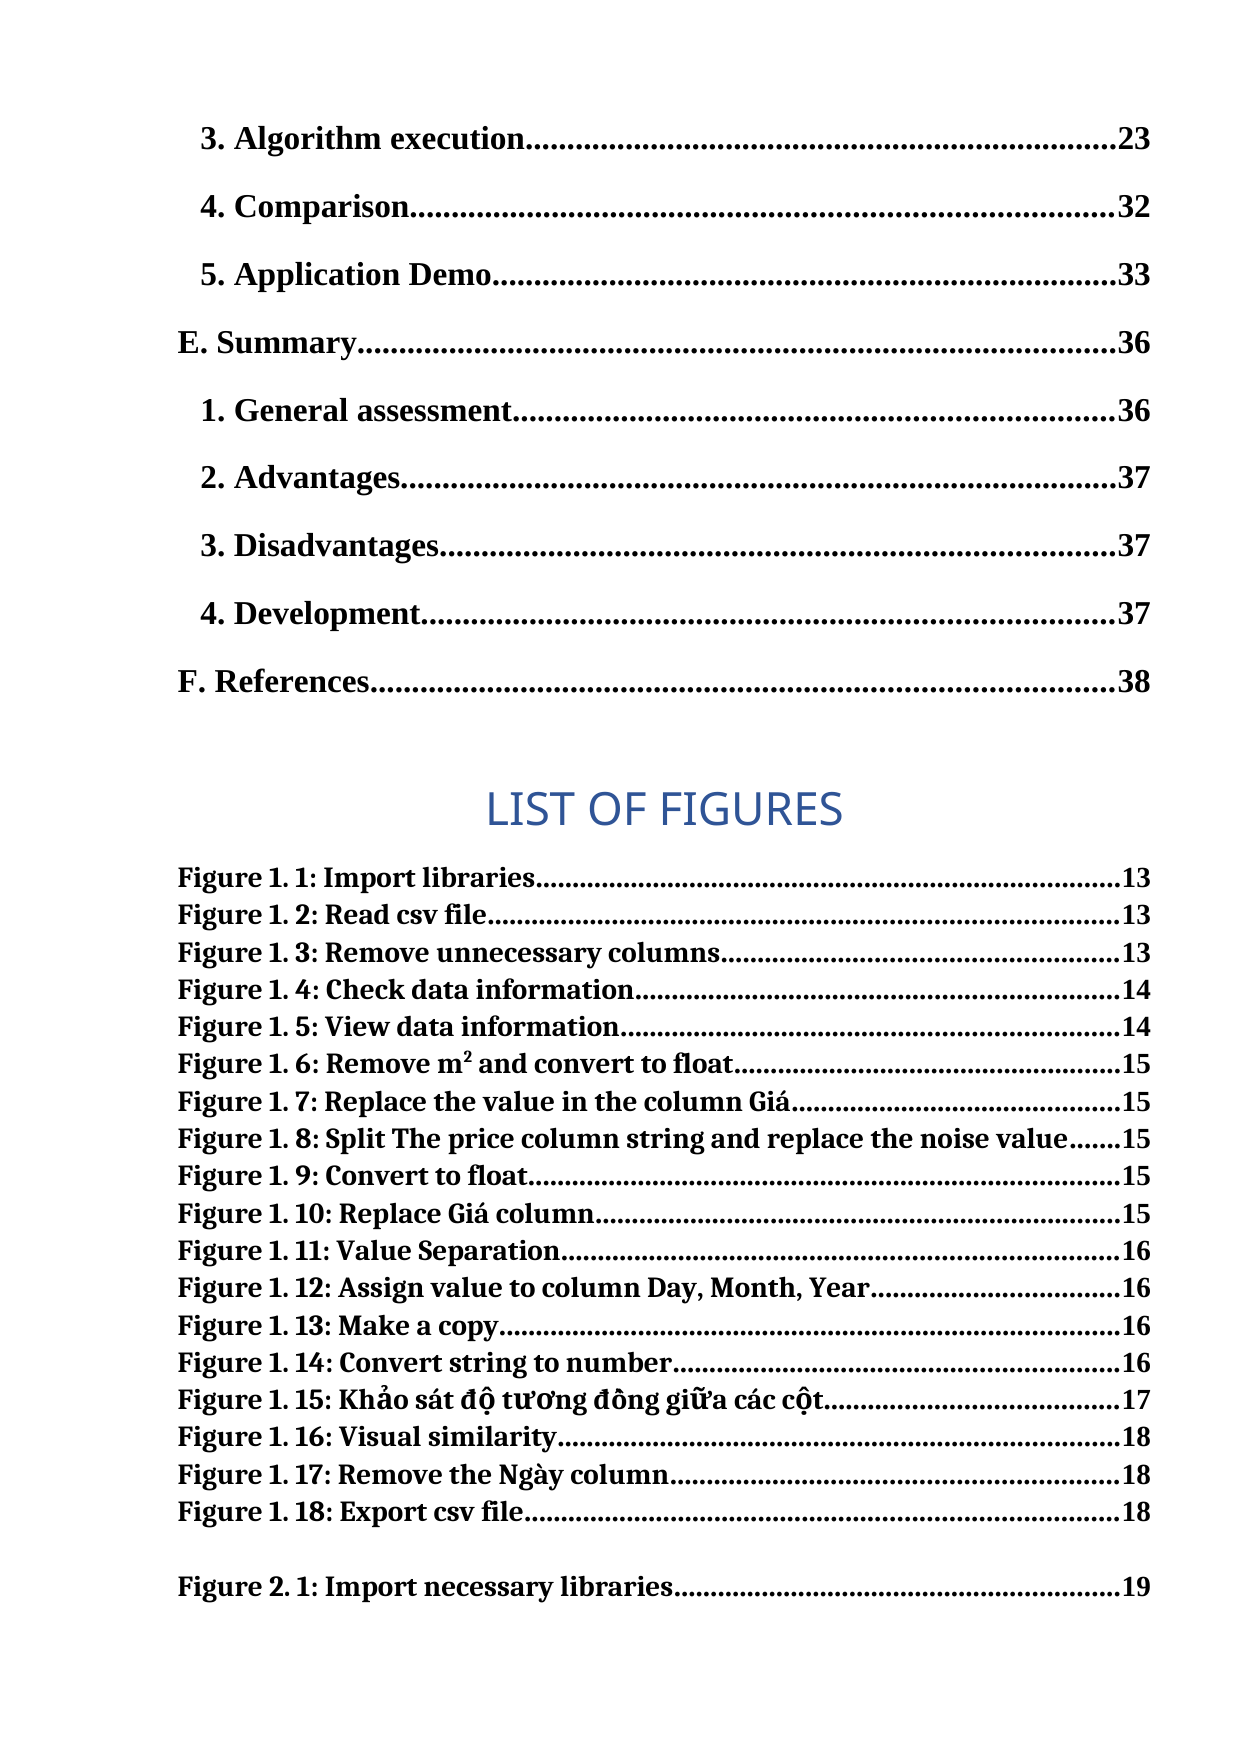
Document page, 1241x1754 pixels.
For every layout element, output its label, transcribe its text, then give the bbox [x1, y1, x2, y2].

text Figure 1. 15: Khảo sát độ tương đồng giữa các cột 17 [177, 1382, 1152, 1417]
text Figure 1. 13: Make a copy 16 [177, 1308, 1152, 1342]
text Figure 1. 4: Check data information 14 [177, 972, 1152, 1007]
text Figure 1. 3: Remove unnecessary columns 13 [177, 935, 1152, 969]
text Figure 2. 1: Import necessary libraries 19 [177, 1569, 1152, 1604]
text Figure 1. 8: Split The price column string and replace the noise value 15 [177, 1121, 1152, 1156]
text Figure 1. 5: View data information 14 [177, 1009, 1152, 1044]
text Figure 1. 9: Convert to float 15 [177, 1158, 1152, 1193]
text Figure 1. 10: Replace Giá column 15 [177, 1196, 1152, 1230]
text Figure 1. 11: Value Separation 16 [177, 1233, 1152, 1268]
text Figure 1. 16: Visual similarity 18 [177, 1419, 1152, 1454]
text Figure 1. 12: Assign value to column Day, Month, Year 16 [177, 1270, 1152, 1305]
text Figure 1. 2: Read csv file 13 [177, 897, 1152, 932]
text Figure 1. 18: Export csv file 18 [177, 1494, 1152, 1529]
text Figure 1. 1: Import libraries 13 [177, 860, 1152, 895]
text LIST OF FIGURES [177, 776, 1152, 839]
text Figure 1. 7: Replace the value in the column Giá 15 [177, 1084, 1152, 1118]
text Figure 1. 17: Remove the Ngày column 18 [177, 1457, 1152, 1491]
text Figure 1. 6: Remove m2 and convert to float 15 [177, 1047, 1152, 1081]
text Figure 1. 14: Convert string to number 16 [177, 1345, 1152, 1379]
